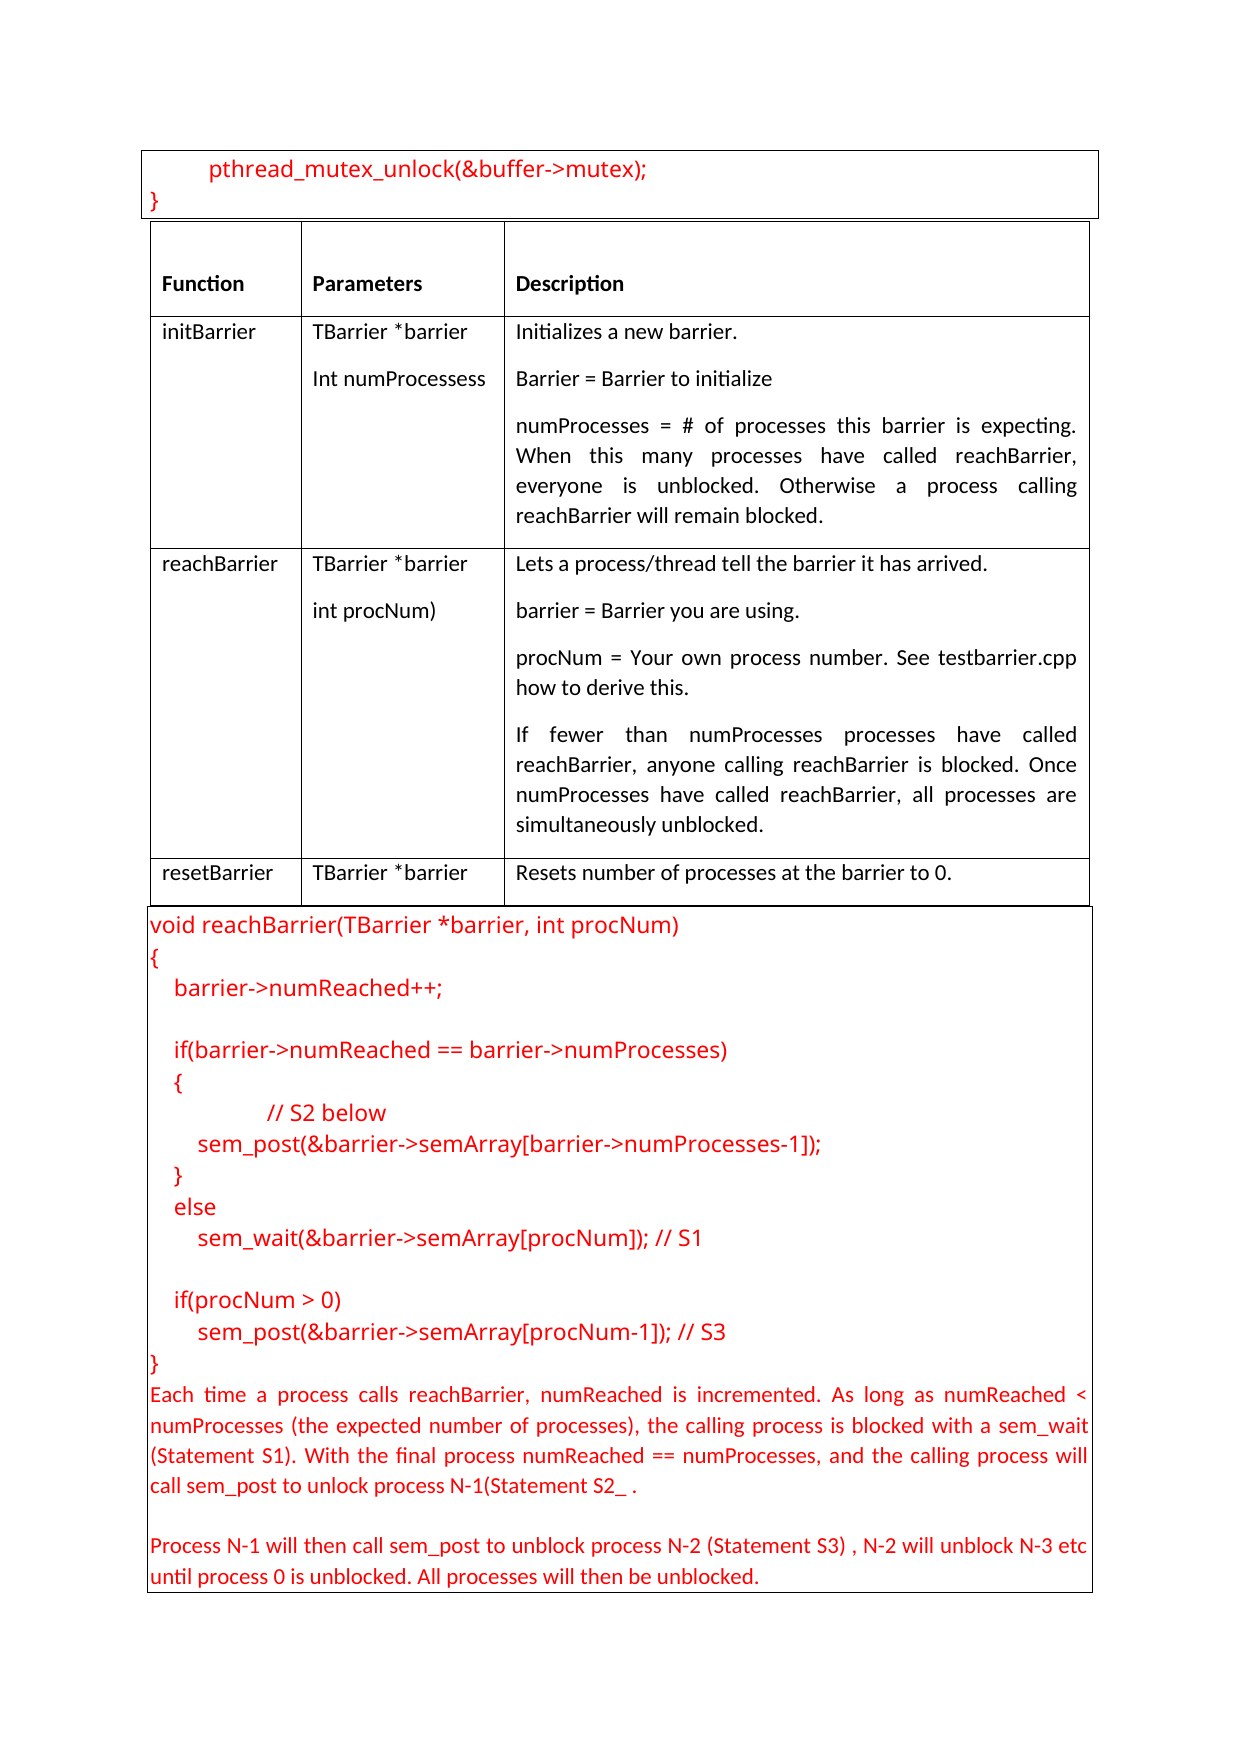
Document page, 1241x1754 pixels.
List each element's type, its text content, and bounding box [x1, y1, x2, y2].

table_cell Lets a process/thread tell the barrier it has arrived. barrier = Barrier you are using. procNum = Your own process number. See testbarrier.cpp how to derive this. If fewer than numProcesses processes have called reachBarrier, anyone calling reachBarrier is blocked. Once numProcesses have called reachBarrier, all processes are simultaneously unblocked. [505, 549, 1089, 857]
text void reachBarrier(TBarrier *barrier, int procNum) [148, 907, 1092, 941]
text sem_post(&barrier->semArray[barrier->numProcesses-1]); [150, 1128, 1090, 1159]
text } [142, 181, 1098, 218]
table_cell initBarrier [151, 317, 301, 548]
text if(procNum > 0) [150, 1284, 1090, 1316]
table_cell resetBarrier [151, 859, 301, 905]
table_header Function [151, 222, 301, 316]
table_cell TBarrier *barrier int procNum) [302, 549, 504, 857]
table_cell Resets number of processes at the barrier to 0. [505, 859, 1089, 905]
table_header Parameters [302, 222, 504, 316]
table_cell Initializes a new barrier. Barrier = Barrier to initialize numProcesses = # of processes this barrier is expecting. When this many processes have called reachBarrier, everyone is unblocked. Otherwise a process calling reachBarrier will remain blocked. [505, 317, 1089, 548]
text // S2 below [150, 1097, 1090, 1128]
text sem_wait(&barrier->semArray[procNum]); // S1 [150, 1222, 1090, 1253]
text barrier->numReached++; [150, 972, 1090, 1003]
text } [150, 1159, 1090, 1191]
text sem_post(&barrier->semArray[procNum-1]); // S3 [150, 1316, 1090, 1347]
text pthread_mutex_unlock(&buffer->mutex); [142, 151, 1098, 181]
table_header Description [505, 222, 1089, 316]
text } [150, 1347, 1090, 1377]
text Process N-1 will then call sem_post to unblock process N-2 (Statement S3) , N-2 will unblock N-3 etc until process 0 is unblocked. All processes will then be unblocked. [148, 1528, 1092, 1592]
text Each time a process calls reachBarrier, numReached is incremented. As long as numReached < numProcesses (the expected number of processes), the calling process is blocked with a sem_wait (Statement S1). With the final process numReached == numProcesses, and the calling process will call sem_post to unlock process N-1(Statement S2_ . [148, 1377, 1092, 1499]
table_cell reachBarrier [151, 549, 301, 857]
text if(barrier->numReached == barrier->numProcesses) [150, 1034, 1090, 1066]
text { [150, 941, 1090, 972]
text { [150, 1066, 1090, 1097]
text else [150, 1191, 1090, 1222]
table_cell TBarrier *barrier Int numProcessess [302, 317, 504, 548]
table_cell TBarrier *barrier [302, 859, 504, 905]
